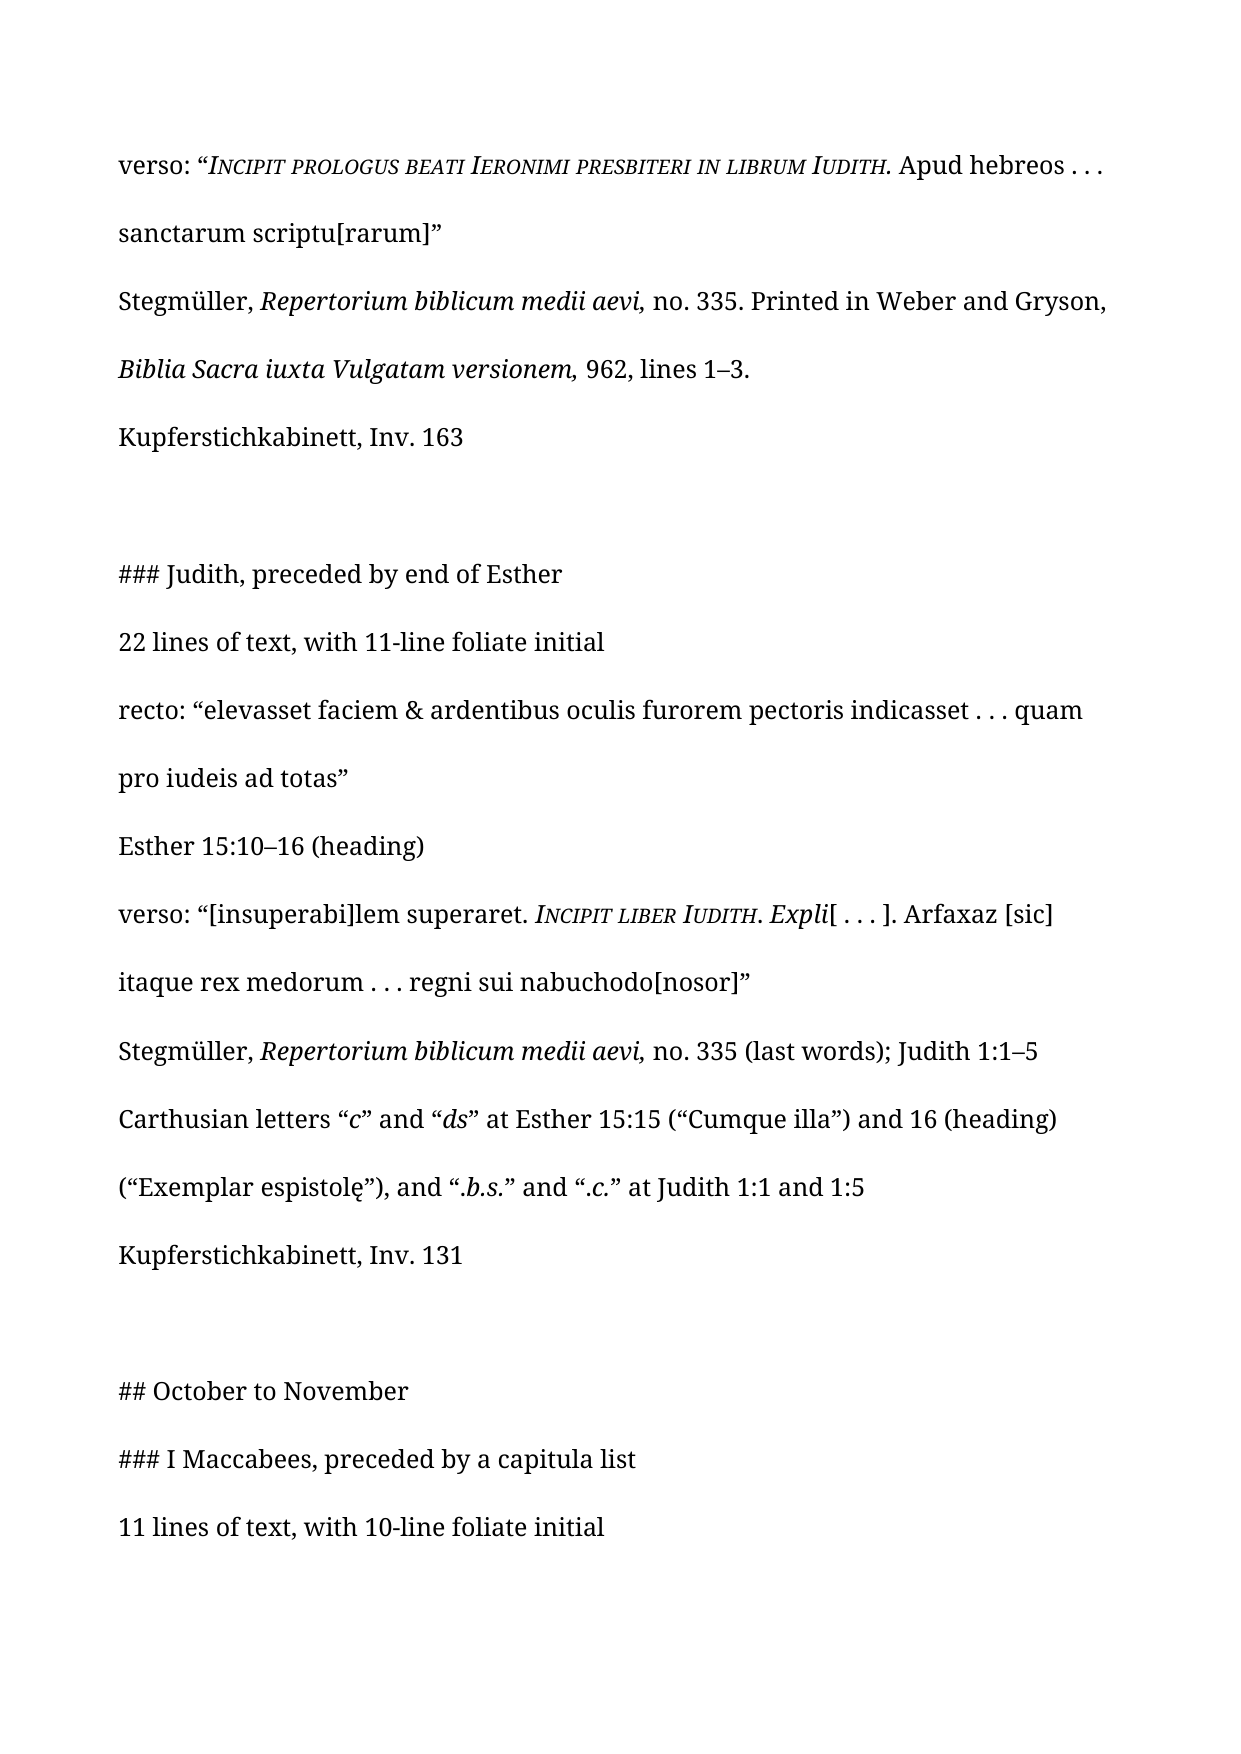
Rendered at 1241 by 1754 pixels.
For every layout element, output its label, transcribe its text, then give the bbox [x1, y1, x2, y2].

text 22 lines of text, with 11-line foliate initial [118, 624, 1122, 658]
text verso: “[insuperabi]lem superaret. Incipit liber Iudith. Expli[ . . . ]. Arfaxaz [sic] itaque rex medorum . . . regni sui nabuchodo[nosor]” [118, 897, 1122, 999]
text Stegmüller, Repertorium biblicum medii aevi, no. 335. Printed in Weber and Gryson, Biblia Sacra iuxta Vulgatam versionem, 962, lines 1–3. [118, 284, 1122, 386]
text ## October to November [118, 1374, 1122, 1408]
text Stegmüller, Repertorium biblicum medii aevi, no. 335 (last words); Judith 1:1–5 [118, 1033, 1122, 1067]
text ### I Maccabees, preceded by a capitula list [118, 1442, 1122, 1476]
text 11 lines of text, with 10-line foliate initial [118, 1510, 1122, 1544]
text ### Judith, preceded by end of Esther [118, 556, 1122, 590]
text Carthusian letters “c” and “ds” at Esther 15:15 (“Cumque illa”) and 16 (heading) (“Exemplar espistolę”), and “.b.s.” and “.c.” at Judith 1:1 and 1:5 [118, 1101, 1122, 1203]
text recto: “elevasset faciem & ardentibus oculis furorem pectoris indicasset . . . quam pro iudeis ad totas” [118, 693, 1122, 795]
text Kupferstichkabinett, Inv. 163 [118, 420, 1122, 454]
text verso: “Incipit prologus beati Ieronimi presbiteri in librum Iudith. Apud hebreos . . . sanctarum scriptu[rarum]” [118, 148, 1122, 250]
text Esther 15:10–16 (heading) [118, 829, 1122, 863]
text Kupferstichkabinett, Inv. 131 [118, 1238, 1122, 1272]
